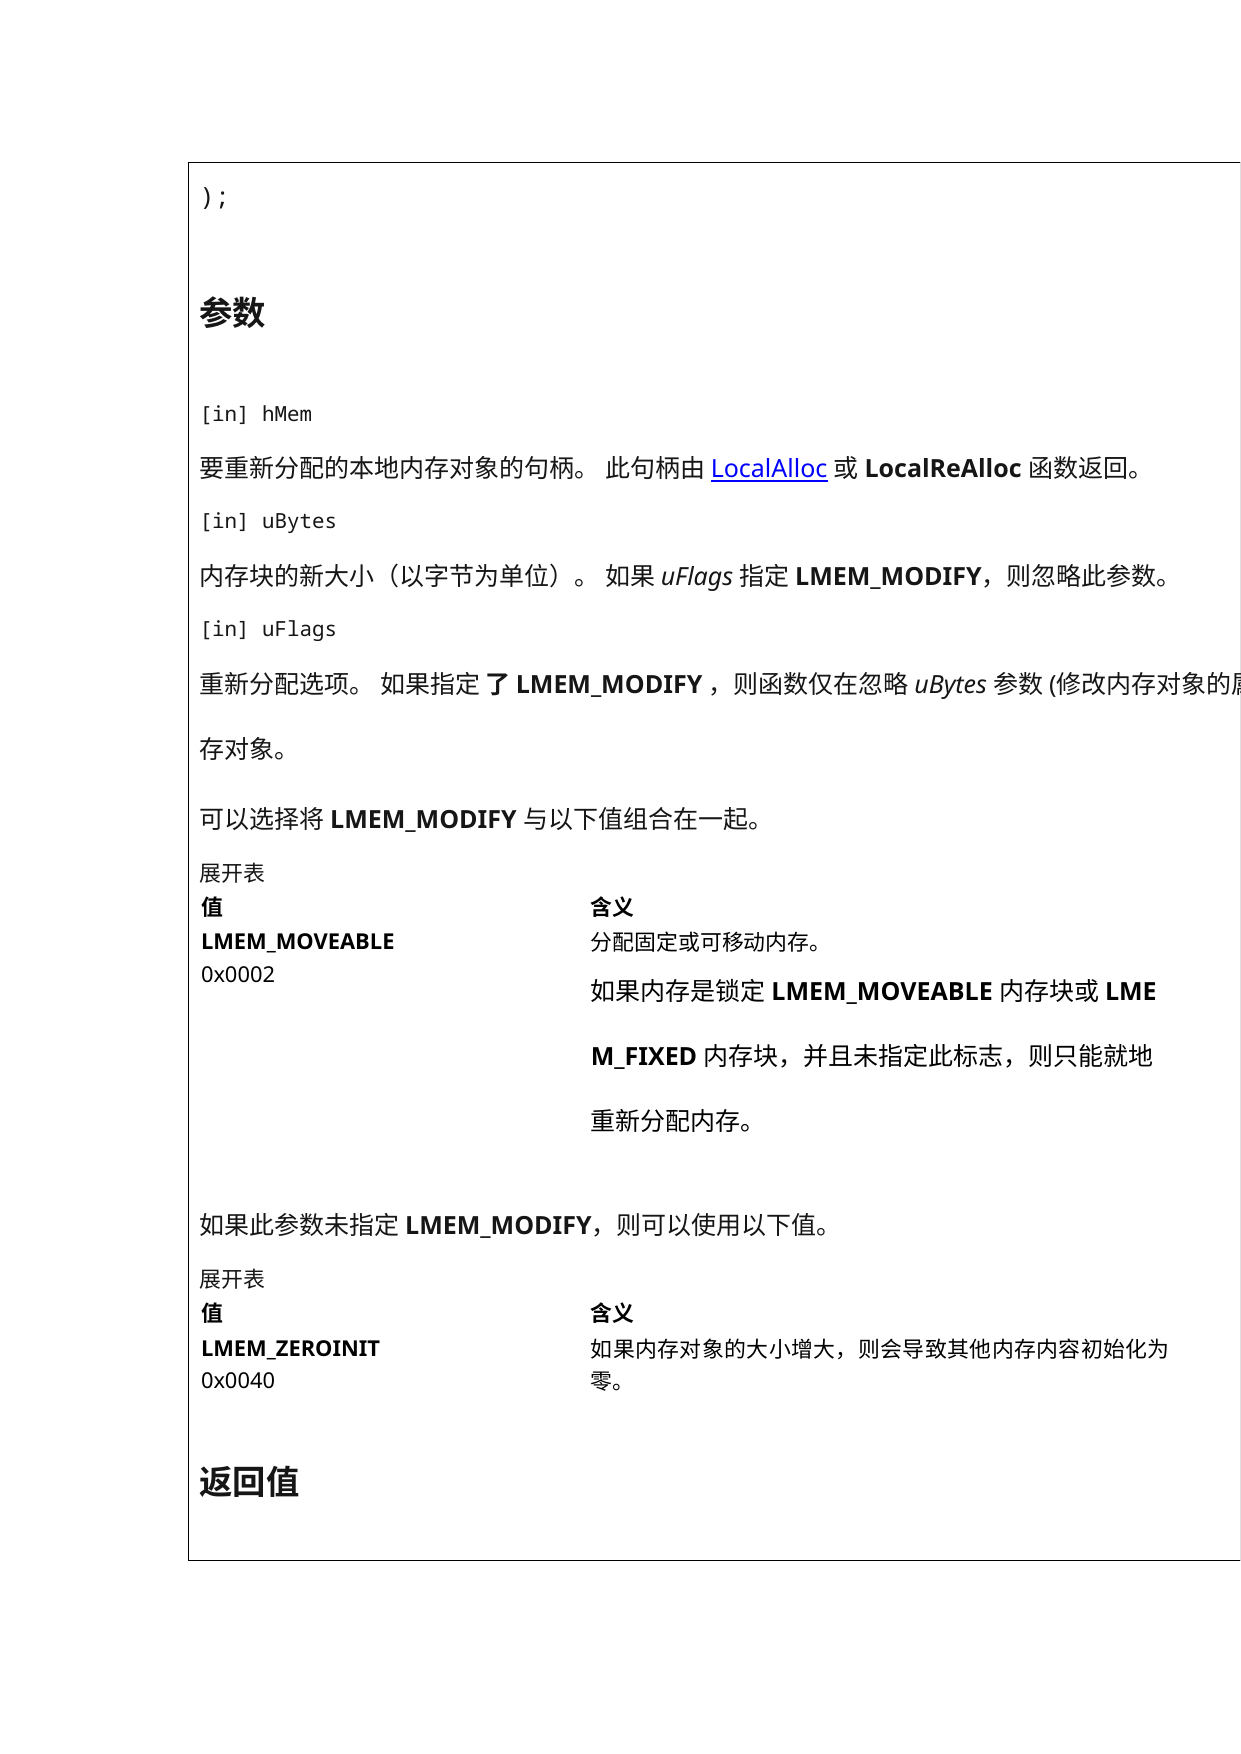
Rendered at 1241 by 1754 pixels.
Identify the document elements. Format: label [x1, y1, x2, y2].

table_header [189, 163, 1240, 1559]
